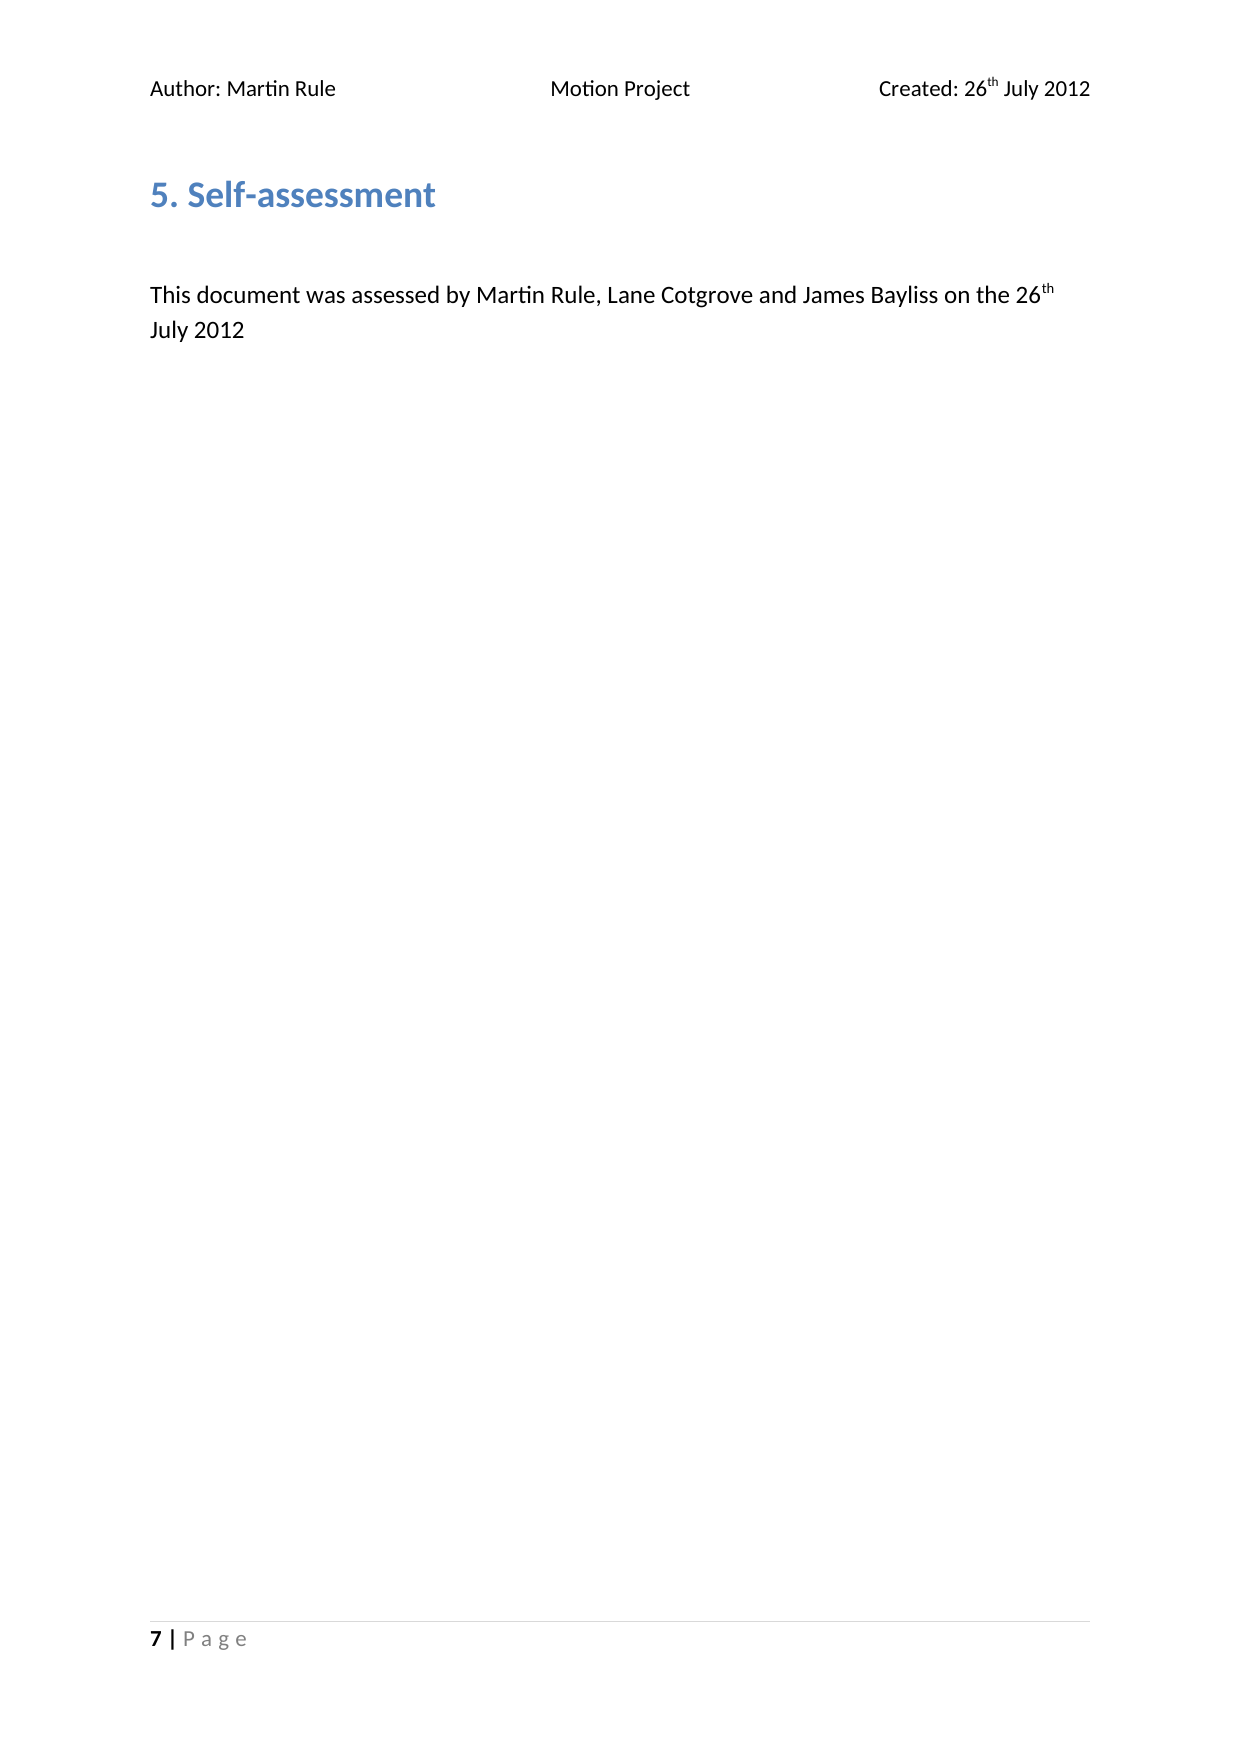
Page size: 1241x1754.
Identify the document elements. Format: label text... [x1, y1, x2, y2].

subtitle 5. Self-assessment [150, 171, 1090, 217]
text This document was assessed by Martin Rule, Lane Cotgrove and James Bayliss on the 26th July 2012 [150, 279, 1090, 345]
